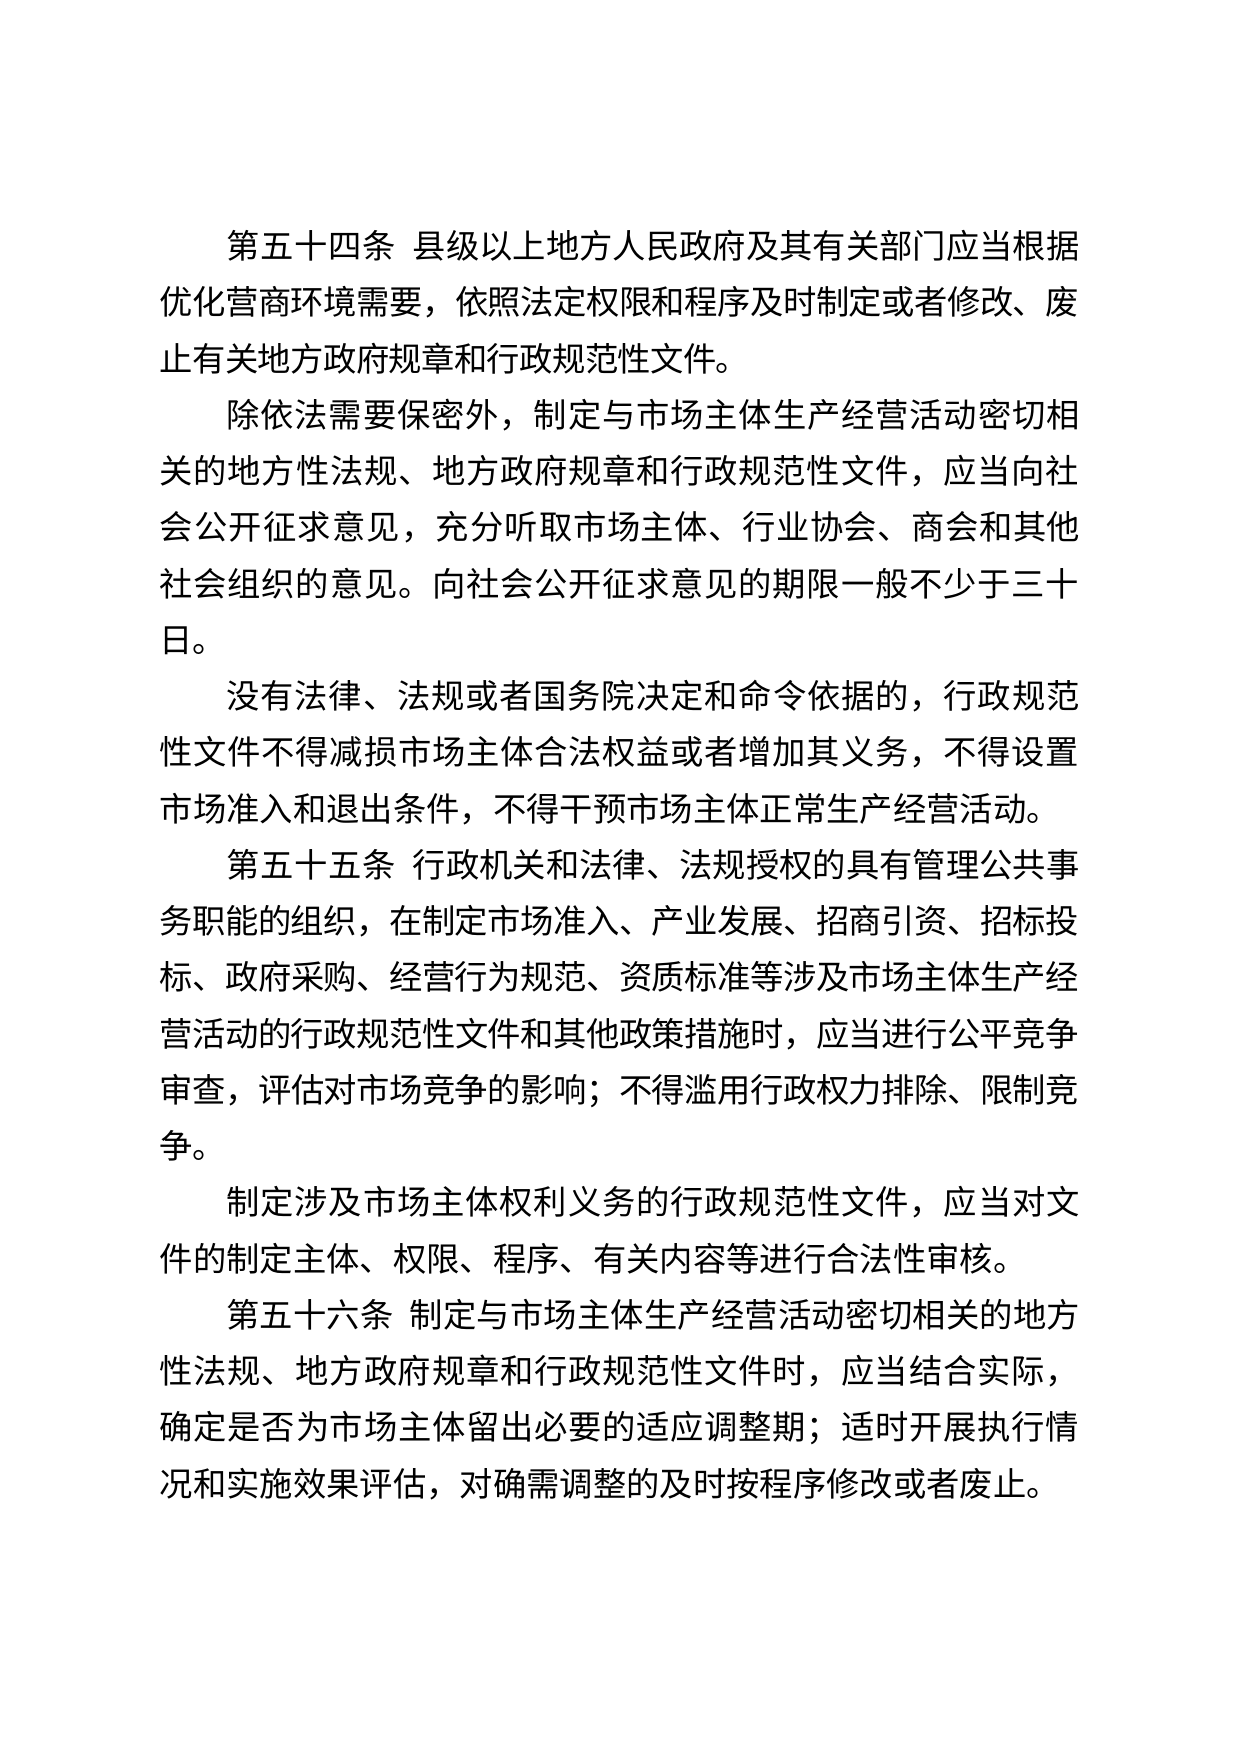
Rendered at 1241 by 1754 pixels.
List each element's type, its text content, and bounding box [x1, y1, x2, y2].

text 第五十六条 制定与市场主体生产经营活动密切相关的地方性法规、地方政府规章和行政规范性文件时，应当结合实际，确定是否为市场主体留出必要的适应调整期；适时开展执行情况和实施效果评估，对确需调整的及时按程序修改或者废止。 [159, 1289, 1081, 1514]
text 制定涉及市场主体权利义务的行政规范性文件，应当对文件的制定主体、权限、程序、有关内容等进行合法性审核。 [159, 1176, 1081, 1289]
text 第五十四条 县级以上地方人民政府及其有关部门应当根据优化营商环境需要，依照法定权限和程序及时制定或者修改、废止有关地方政府规章和行政规范性文件。 [159, 220, 1081, 389]
text 没有法律、法规或者国务院决定和命令依据的，行政规范性文件不得减损市场主体合法权益或者增加其义务，不得设置市场准入和退出条件，不得干预市场主体正常生产经营活动。 [159, 670, 1081, 839]
text 第五十五条 行政机关和法律、法规授权的具有管理公共事务职能的组织，在制定市场准入、产业发展、招商引资、招标投标、政府采购、经营行为规范、资质标准等涉及市场主体生产经营活动的行政规范性文件和其他政策措施时，应当进行公平竞争审查，评估对市场竞争的影响；不得滥用行政权力排除、限制竞争。 [159, 839, 1081, 1176]
text 除依法需要保密外，制定与市场主体生产经营活动密切相关的地方性法规、地方政府规章和行政规范性文件，应当向社会公开征求意见，充分听取市场主体、行业协会、商会和其他社会组织的意见。向社会公开征求意见的期限一般不少于三十日。 [159, 389, 1081, 670]
